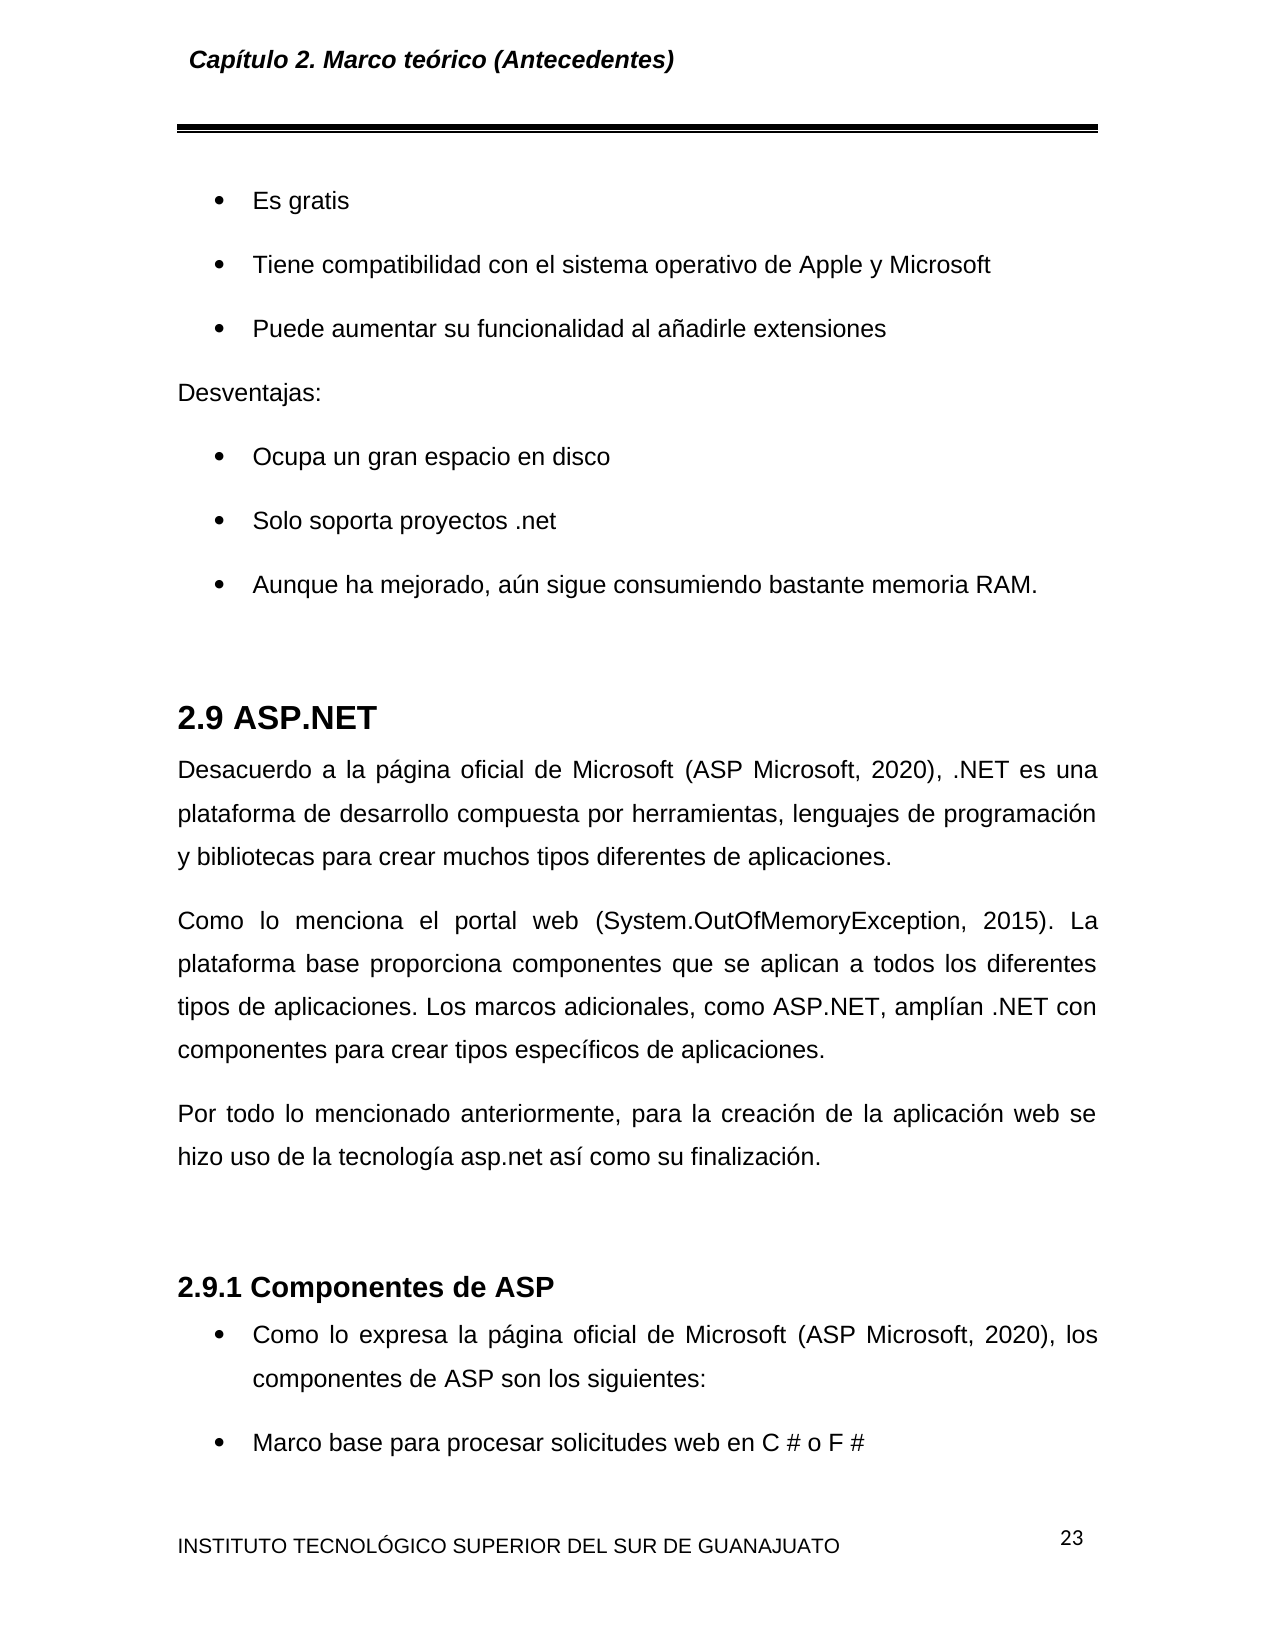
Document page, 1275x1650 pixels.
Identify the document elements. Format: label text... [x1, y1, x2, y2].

list Marco base para procesar solicitudes web en C # o F # [215, 1428, 1098, 1456]
list Es gratis [215, 186, 1098, 214]
list Aunque ha mejorado, aún sigue consumiendo bastante memoria RAM. [215, 570, 1098, 599]
list Puede aumentar su funcionalidad al añadirle extensiones [215, 314, 1098, 343]
text Por todo lo mencionado anteriormente, para la creación de la aplicación web se hizo uso de la tecnología asp.net así como su finalización. [177, 1099, 1098, 1171]
text Desacuerdo a la página oficial de Microsoft , .NET es una plataforma de desarrollo compuesta por herramientas, lenguajes de programación y bibliotecas para crear muchos tipos diferentes de aplicaciones. [177, 756, 1098, 871]
list Ocupa un gran espacio en disco [215, 442, 1098, 471]
text Como lo menciona el portal web . La plataforma base proporciona componentes que se aplican a todos los diferentes tipos de aplicaciones. Los marcos adicionales, como ASP.NET, amplían .NET con componentes para crear tipos específicos de aplicaciones. [177, 906, 1098, 1064]
list Como lo expresa la página oficial de Microsoft , los componentes de ASP son los siguientes: [215, 1320, 1098, 1392]
subtitle 2.9.1 Componentes de ASP [177, 1270, 1098, 1304]
subtitle 2.9 ASP.NET [177, 698, 1098, 736]
list Tiene compatibilidad con el sistema operativo de Apple y Microsoft [215, 250, 1098, 278]
list Solo soporta proyectos .net [215, 506, 1098, 535]
text Desventajas: [177, 378, 1098, 407]
